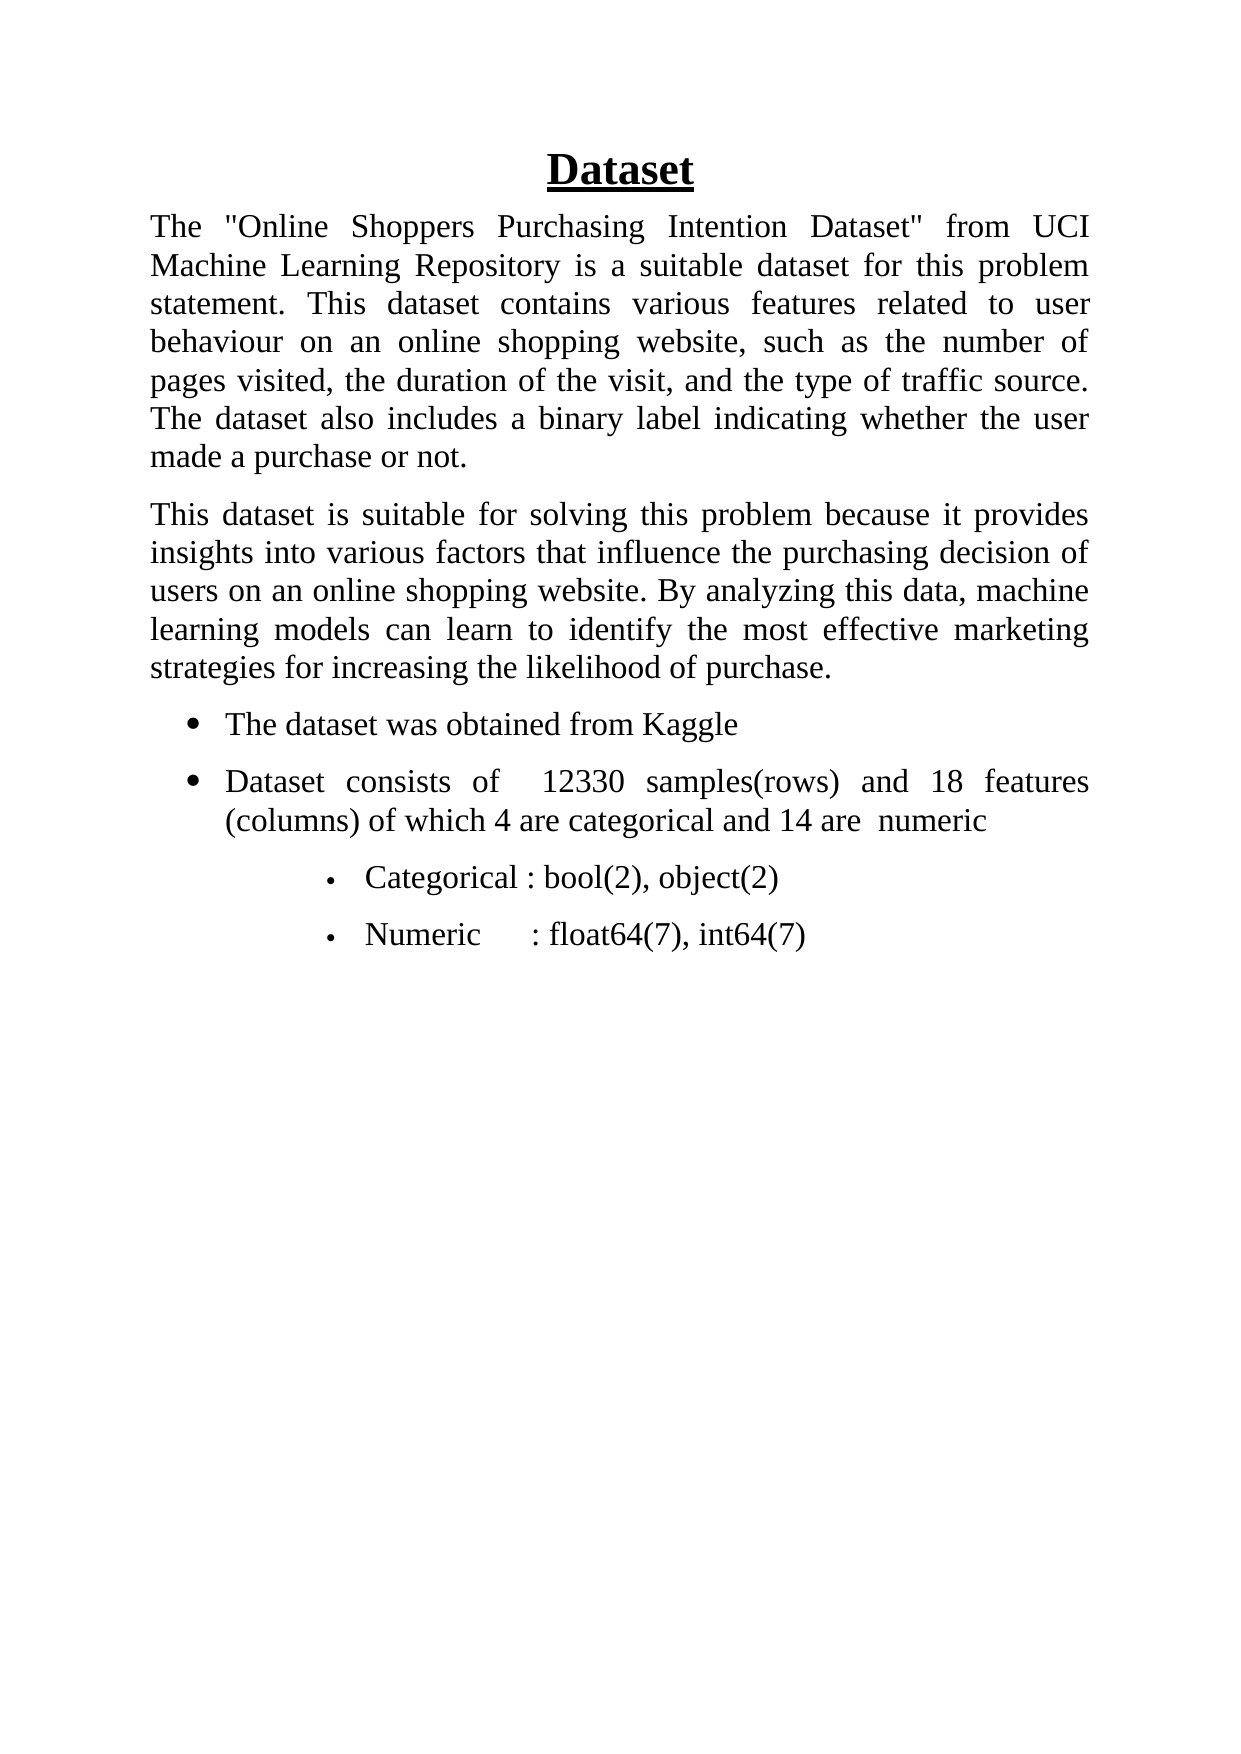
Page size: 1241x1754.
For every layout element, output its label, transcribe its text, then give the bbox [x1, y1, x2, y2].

text The "Online Shoppers Purchasing Intention Dataset" from UCI Machine Learning Repository is a suitable dataset for this problem statement. This dataset contains various features related to user behaviour on an online shopping website, such as the number of pages visited, the duration of the visit, and the type of traffic source. The dataset also includes a binary label indicating whether the user made a purchase or not. [150, 207, 1090, 475]
list The dataset was obtained from Kaggle [187, 704, 1090, 743]
list Categorical : bool(2), object(2) [327, 857, 1090, 896]
list Numeric : float64(7), int64(7) [327, 915, 1090, 953]
list Dataset consists of 12330 samples(rows) and 18 features (columns) of which 4 are categorical and 14 are numeric [187, 762, 1090, 838]
text This dataset is suitable for solving this problem because it provides insights into various factors that influence the purchasing decision of users on an online shopping website. By analyzing this data, machine learning models can learn to identify the most effective marketing strategies for increasing the likelihood of purchase. [150, 494, 1090, 686]
subtitle Dataset [171, 142, 1069, 194]
